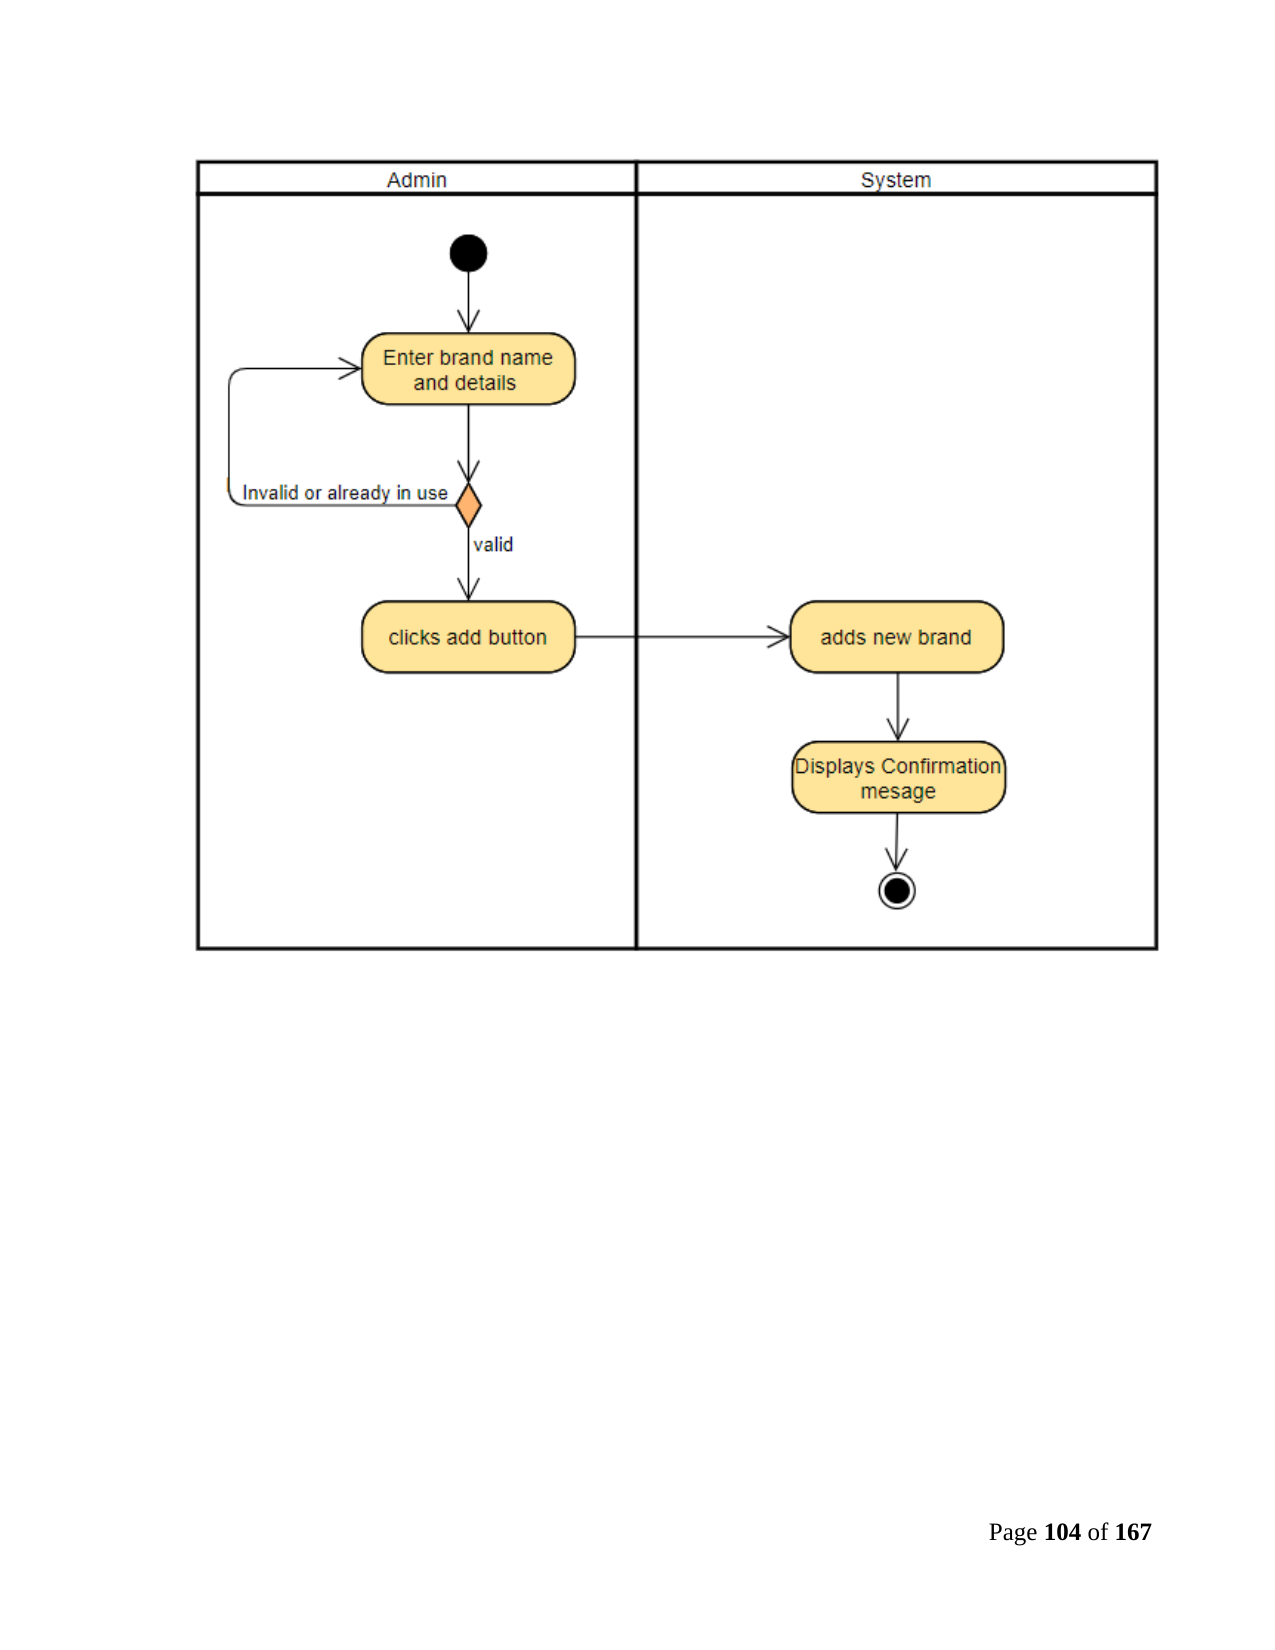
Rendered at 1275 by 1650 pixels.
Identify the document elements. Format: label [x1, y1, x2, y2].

picture [187, 150, 1163, 957]
